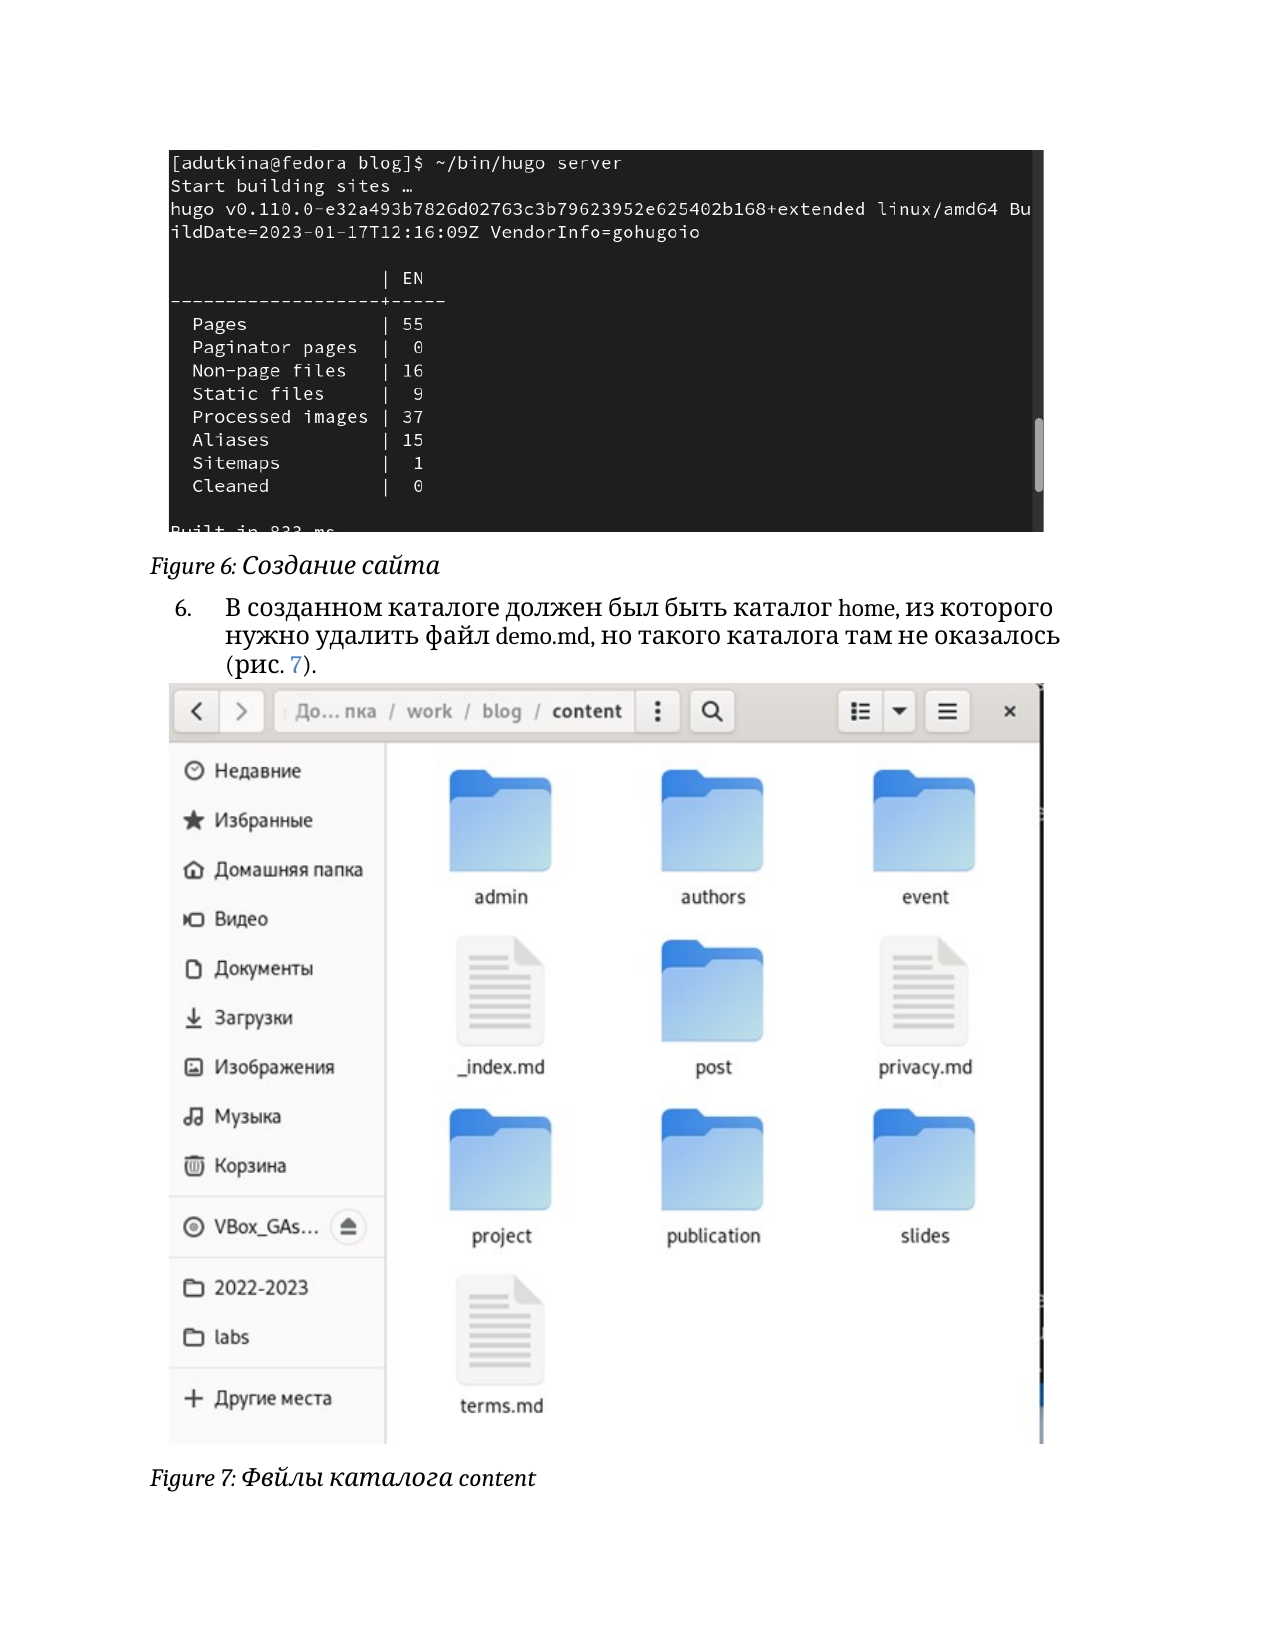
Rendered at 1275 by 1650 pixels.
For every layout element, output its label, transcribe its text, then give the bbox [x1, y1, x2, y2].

text Figure 6: Создание сайта [150, 552, 1125, 581]
picture [168, 150, 1044, 532]
text Figure 7: Фвйлы каталога content [150, 1464, 1125, 1493]
list В созданном каталоге должен был быть каталог home, из которого нужно удалить файл demo.md, но такого каталога там не оказалось (рис. 7). [175, 593, 1125, 680]
picture [168, 683, 1044, 1444]
